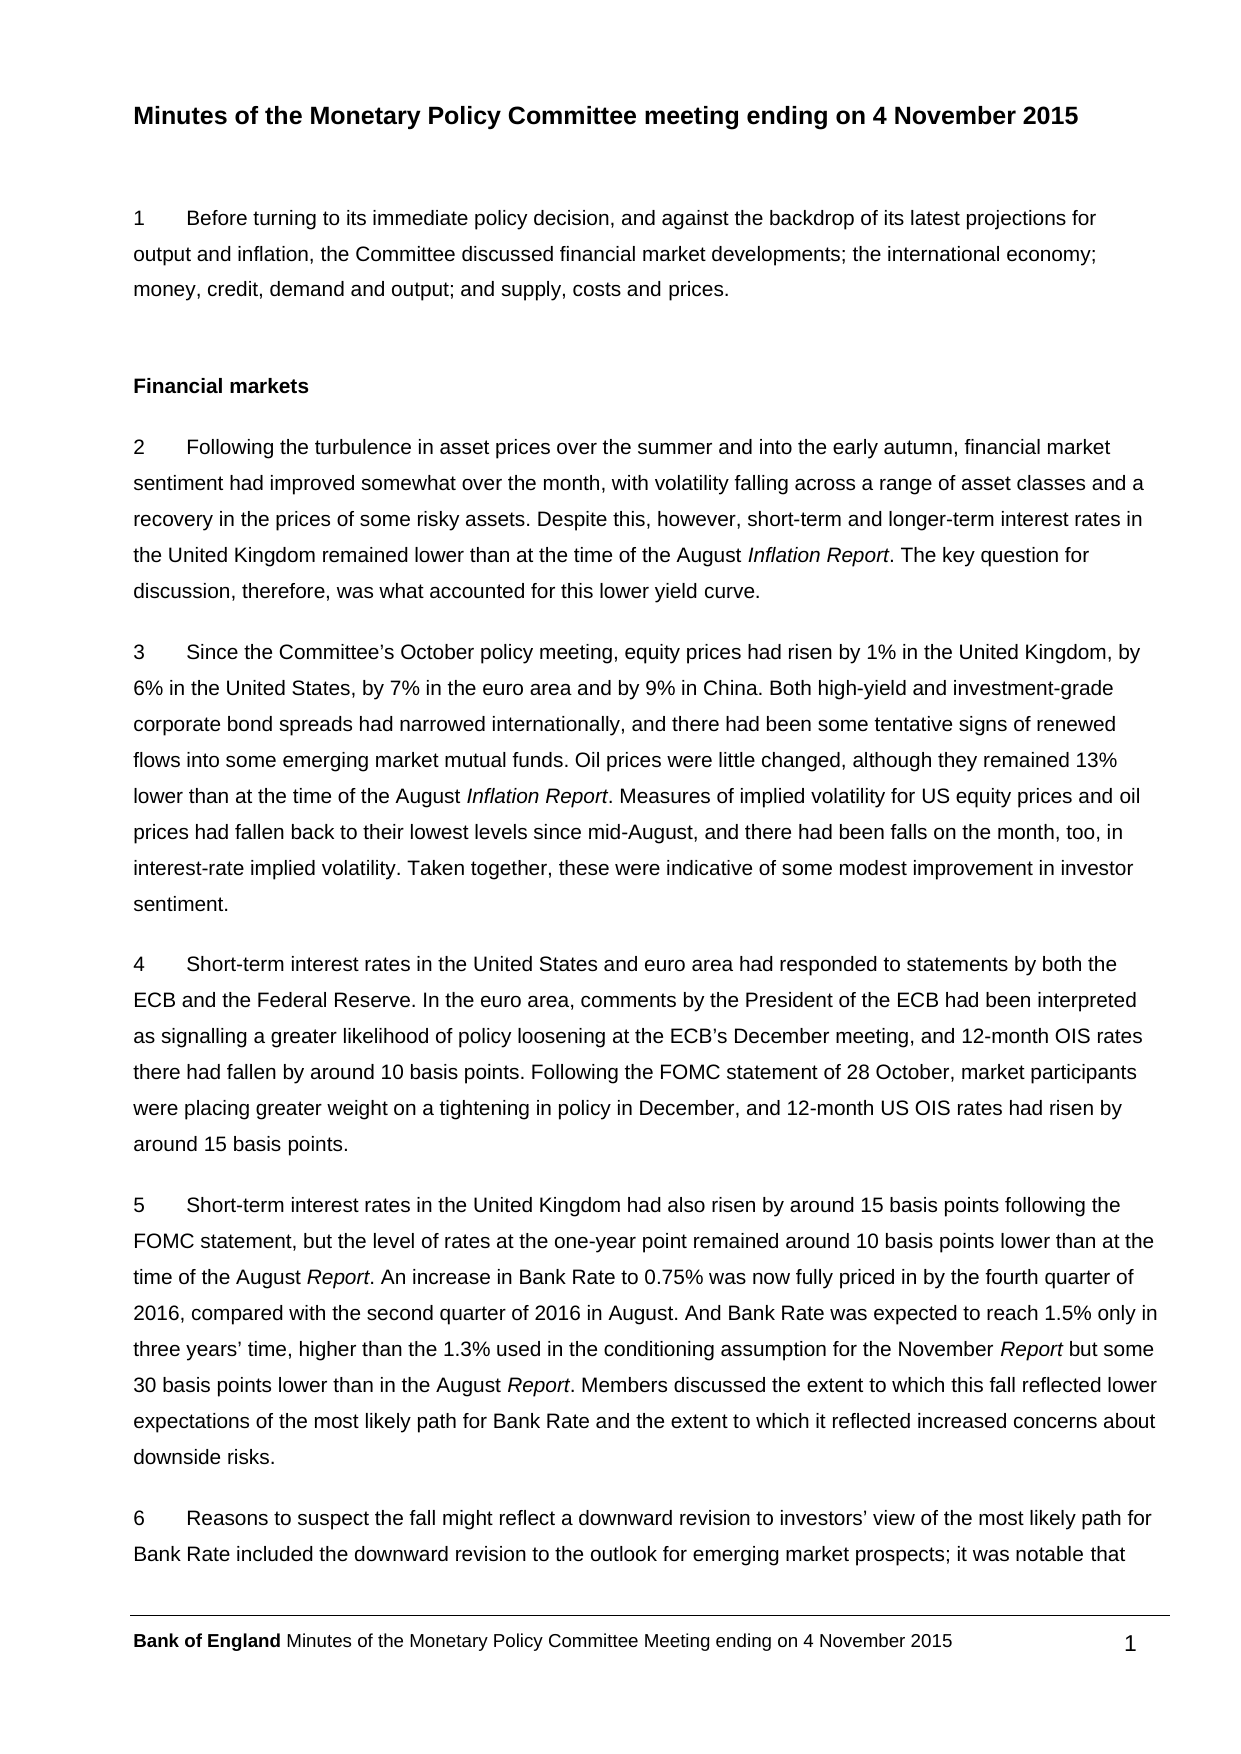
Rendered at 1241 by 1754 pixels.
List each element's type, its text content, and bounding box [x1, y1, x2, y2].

subtitle Financial markets [133, 374, 1178, 398]
subtitle Minutes of the Monetary Policy Committee meeting ending on 4 November 2015 [133, 101, 1178, 130]
list Short-term interest rates in the United States and euro area had responded to statements by both the ECB and the Federal Reserve. In the euro area, comments by the President of the ECB had been interpreted as signalling a greater likelihood of policy loosening at the ECB’s December meeting, and 12-month OIS rates there had fallen by around 10 basis points. Following the FOMC statement of 28 October, market participants were placing greater weight on a tightening in policy in December, and 12-month US OIS rates had risen by around 15 basis points. [133, 952, 1144, 1156]
list Reasons to suspect the fall might reflect a downward revision to investors’ view of the most likely path for Bank Rate included the downward revision to the outlook for emerging market prospects; it was notable that [133, 1506, 1153, 1565]
list Before turning to its immediate policy decision, and against the backdrop of its latest projections for output and inflation, the Committee discussed financial market developments; the international economy; money, credit, demand and output; and supply, costs and prices. [133, 205, 1161, 301]
list Since the Committee’s October policy meeting, equity prices had risen by 1% in the United Kingdom, by 6% in the United States, by 7% in the euro area and by 9% in China. Both high-yield and investment-grade corporate bond spreads had narrowed internationally, and there had been some tentative signs of renewed flows into some emerging market mutual funds. Oil prices were little changed, although they remained 13% lower than at the time of the August Inflation Report. Measures of implied volatility for US equity prices and oil prices had fallen back to their lowest levels since mid-August, and there had been falls on the month, too, in interest-rate implied volatility. Taken together, these were indicative of some modest improvement in investor sentiment. [133, 640, 1146, 915]
list Following the turbulence in asset prices over the summer and into the early autumn, financial market sentiment had improved somewhat over the month, with volatility falling across a range of asset classes and a recovery in the prices of some risky assets. Despite this, however, short-term and longer-term interest rates in the United Kingdom remained lower than at the time of the August Inflation Report. The key question for discussion, therefore, was what accounted for this lower yield curve. [133, 435, 1150, 603]
list Short-term interest rates in the United Kingdom had also risen by around 15 basis points following the FOMC statement, but the level of rates at the one-year point remained around 10 basis points lower than at the time of the August Report. An increase in Bank Rate to 0.75% was now fully priced in by the fourth quarter of 2016, compared with the second quarter of 2016 in August. And Bank Rate was expected to reach 1.5% only in three years’ time, higher than the 1.3% used in the conditioning assumption for the November Report but some 30 basis points lower than in the August Report. Members discussed the extent to which this fall reflected lower expectations of the most likely path for Bank Rate and the extent to which it reflected increased concerns about downside risks. [133, 1193, 1165, 1468]
